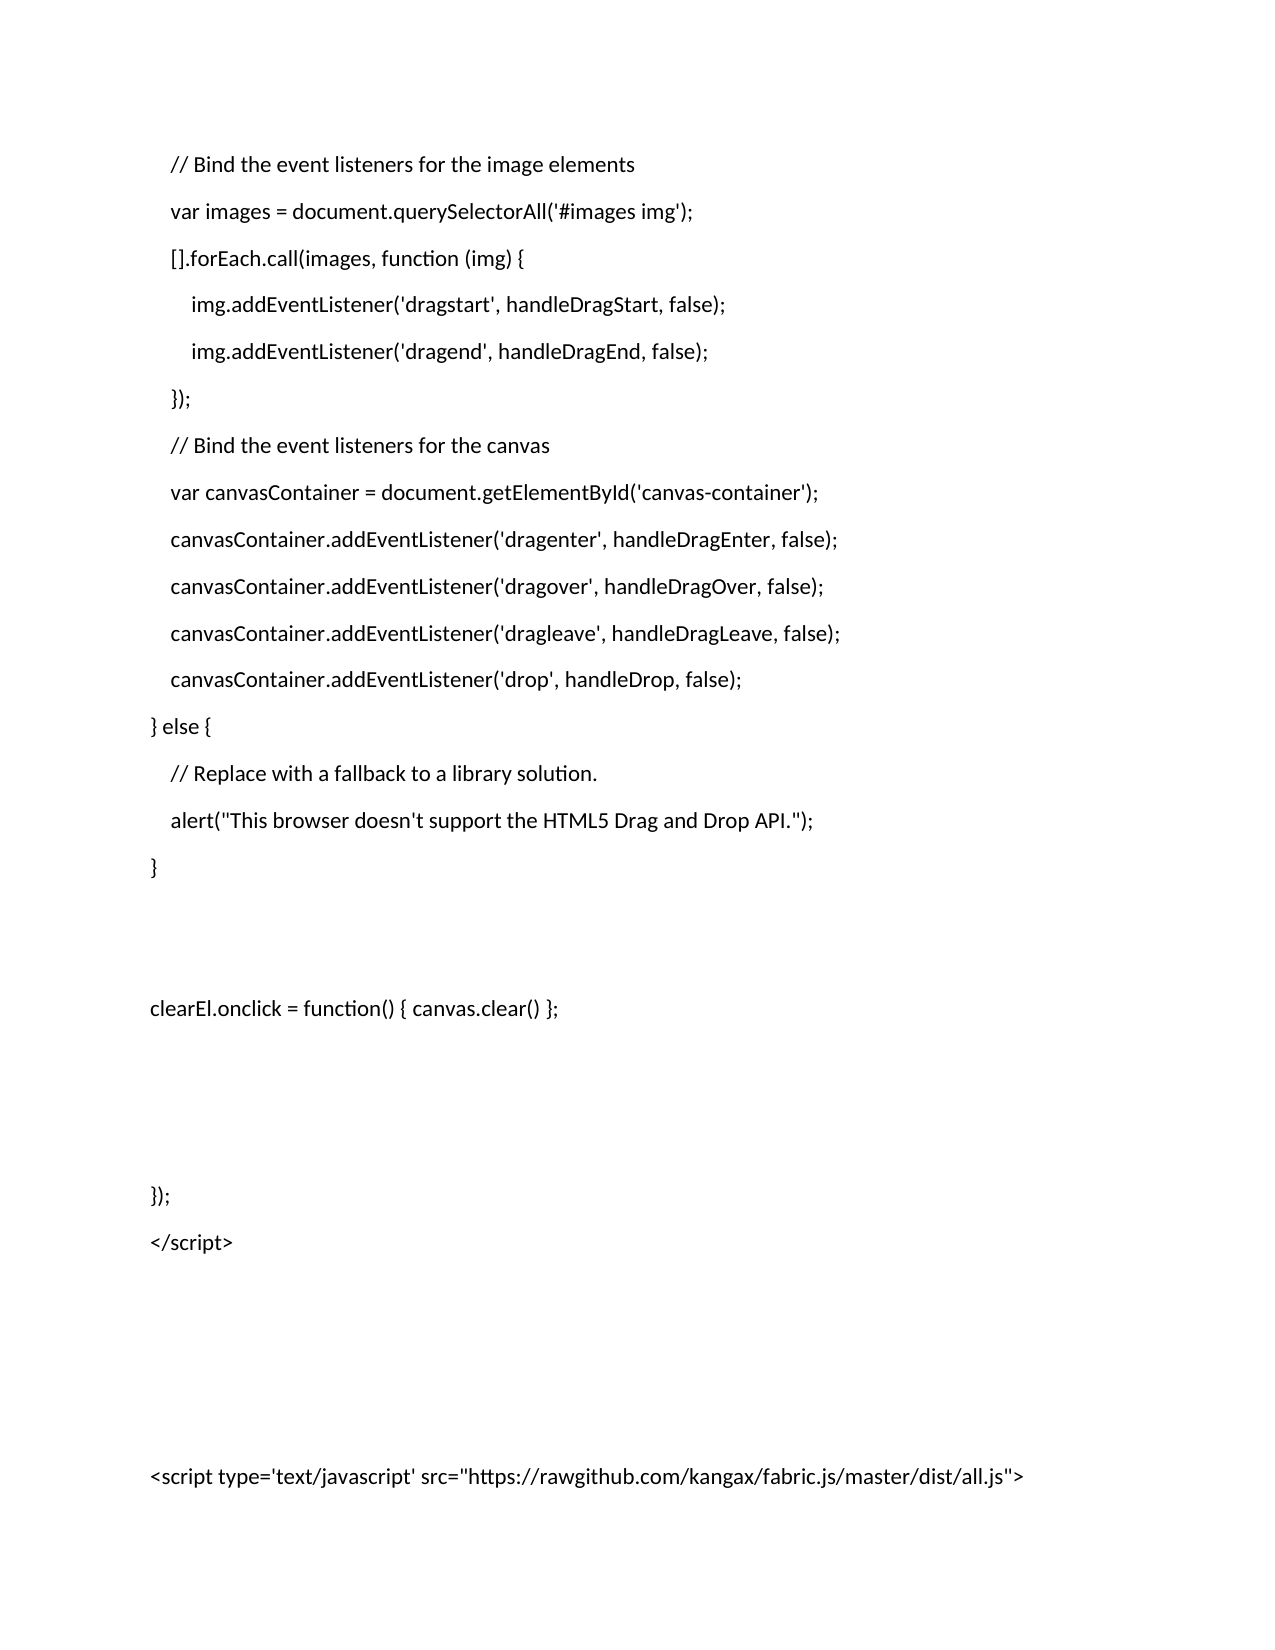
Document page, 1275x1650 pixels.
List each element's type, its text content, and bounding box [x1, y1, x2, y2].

text }); [150, 1181, 1125, 1209]
text // Bind the event listeners for the image elements [150, 150, 1125, 178]
text canvasContainer.addEventListener('dragover', handleDragOver, false); [150, 572, 1125, 600]
text var canvasContainer = document.getElementById('canvas-container'); [150, 478, 1125, 506]
text <script type='text/javascript' src="https://rawgithub.com/kangax/fabric.js/master/dist/all.js"> [150, 1462, 1125, 1491]
text [].forEach.call(images, function (img) { [150, 244, 1125, 272]
text img.addEventListener('dragend', handleDragEnd, false); [150, 337, 1125, 366]
text canvasContainer.addEventListener('dragleave', handleDragLeave, false); [150, 619, 1125, 647]
text canvasContainer.addEventListener('dragenter', handleDragEnter, false); [150, 525, 1125, 553]
text }); [150, 384, 1125, 412]
text img.addEventListener('dragstart', handleDragStart, false); [150, 291, 1125, 319]
text // Bind the event listeners for the canvas [150, 431, 1125, 459]
text clearEl.onclick = function() { canvas.clear() }; [150, 994, 1125, 1022]
text var images = document.querySelectorAll('#images img'); [150, 197, 1125, 225]
text canvasContainer.addEventListener('drop', handleDrop, false); [150, 666, 1125, 694]
text } else { [150, 712, 1125, 741]
text alert("This browser doesn't support the HTML5 Drag and Drop API."); [150, 806, 1125, 834]
text // Replace with a fallback to a library solution. [150, 759, 1125, 787]
text } [150, 853, 1125, 881]
text </script> [150, 1228, 1125, 1256]
